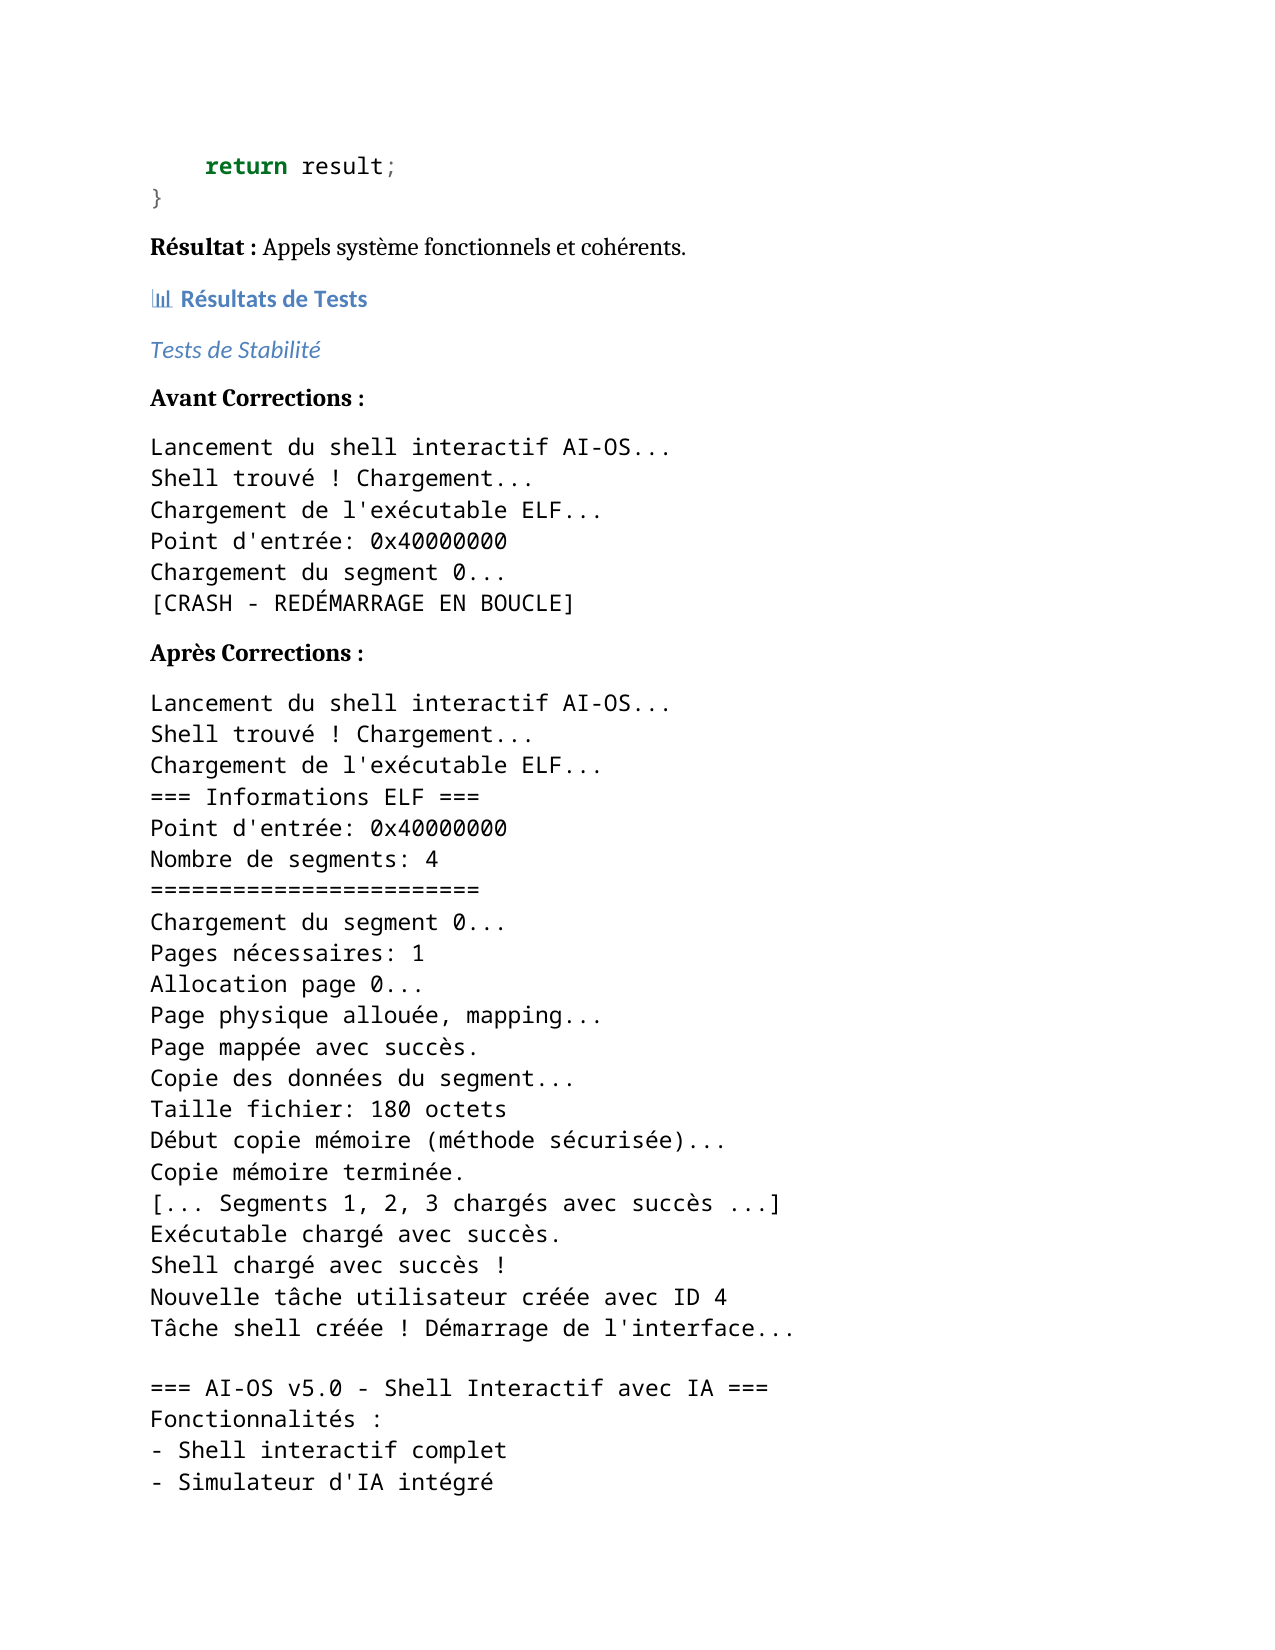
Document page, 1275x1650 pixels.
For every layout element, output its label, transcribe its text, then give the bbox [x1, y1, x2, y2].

text Résultat : Appels système fonctionnels et cohérents. [150, 233, 1125, 262]
text Avant Corrections : [150, 383, 1125, 412]
text Après Corrections : [150, 639, 1125, 668]
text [150, 150, 1125, 212]
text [150, 687, 1125, 1497]
subtitle Tests de Stabilité [150, 334, 1125, 365]
subtitle 📊 Résultats de Tests [150, 283, 1125, 313]
text Lancement du shell interactif AI-OS... Shell trouvé ! Chargement... Chargement de l'exécutable ELF... Point d'entrée: 0x40000000 Chargement du segment 0... [CRASH - REDÉMARRAGE EN BOUCLE] [150, 431, 1125, 618]
